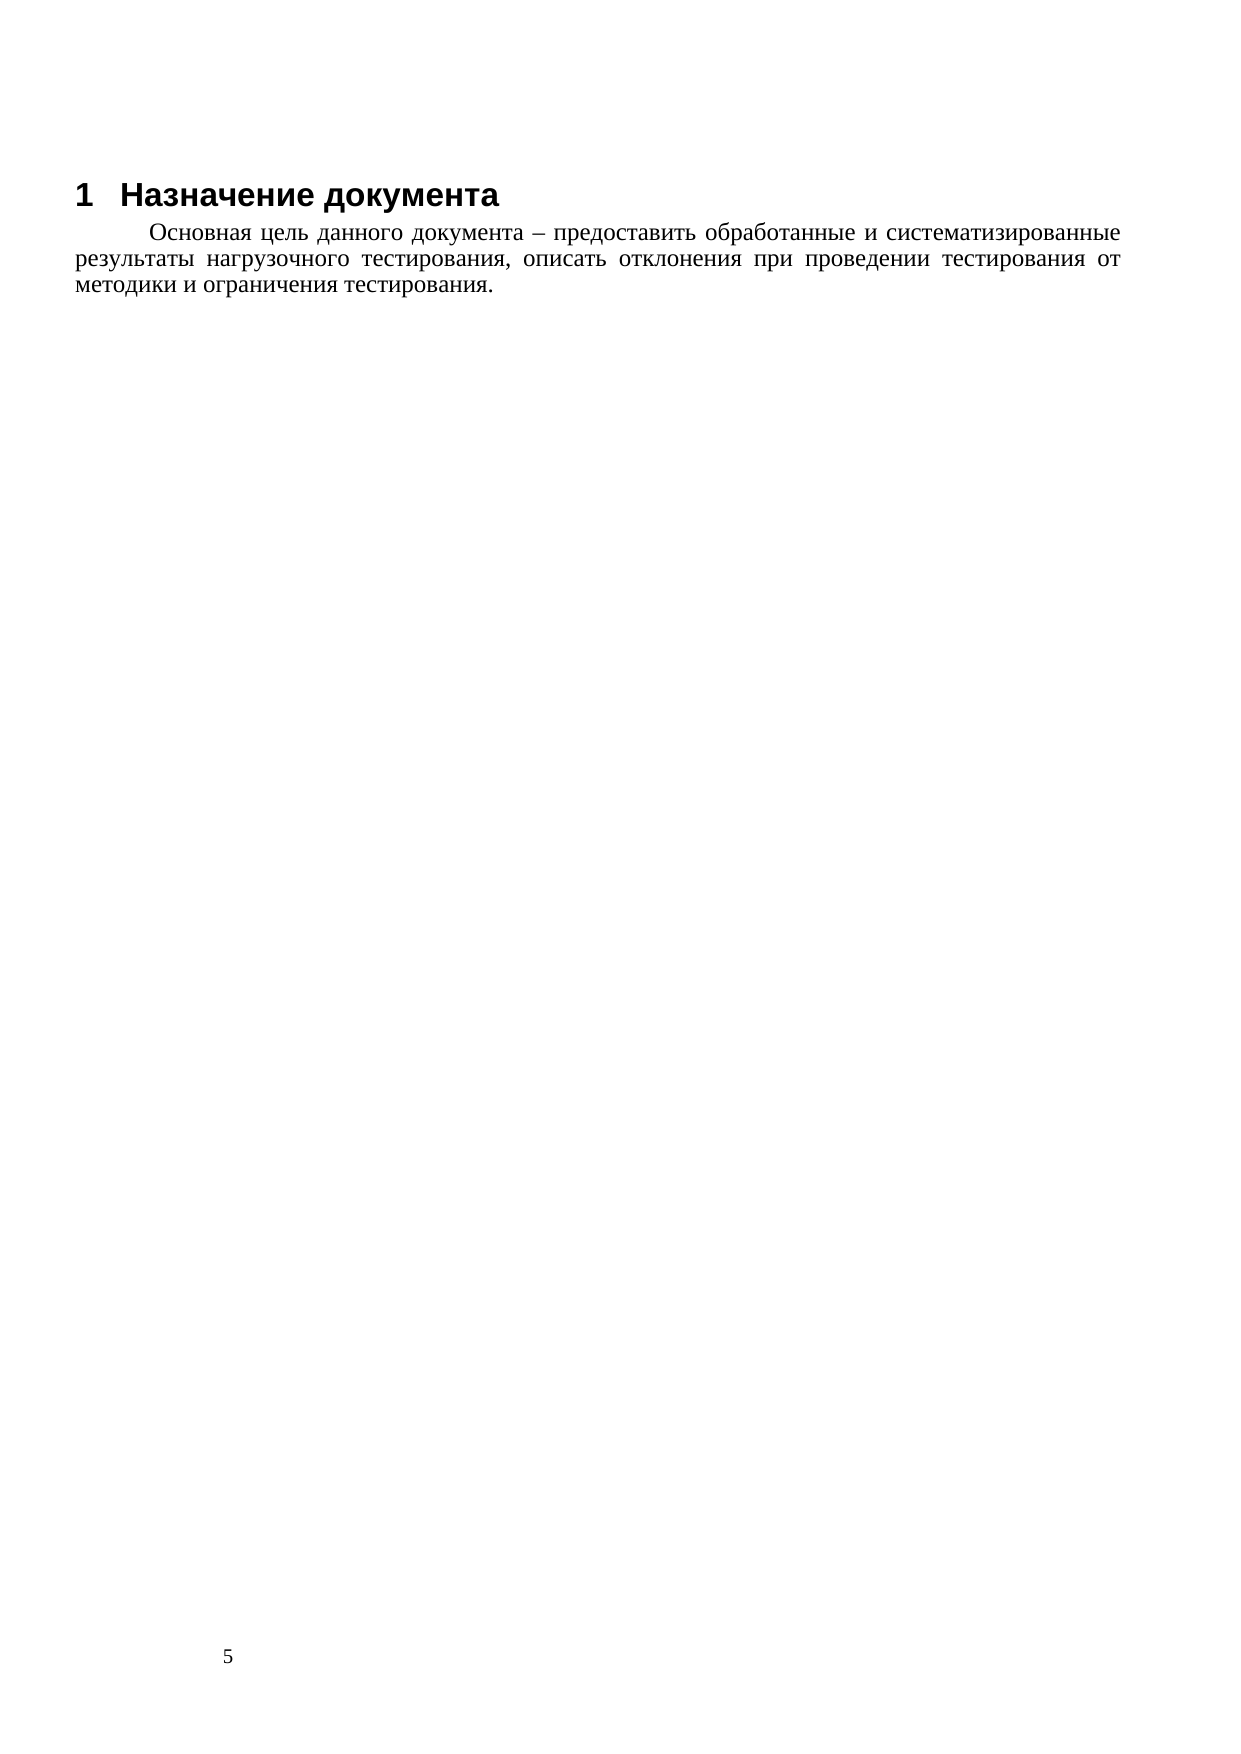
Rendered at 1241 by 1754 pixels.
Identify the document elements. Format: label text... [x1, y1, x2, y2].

text Основная цель данного документа – предоставить обработанные и систематизированные результаты нагрузочного тестирования, описать отклонения при проведении тестирования от методики и ограничения тестирования. [75, 220, 1122, 297]
subtitle Назначение документа [75, 175, 1122, 213]
